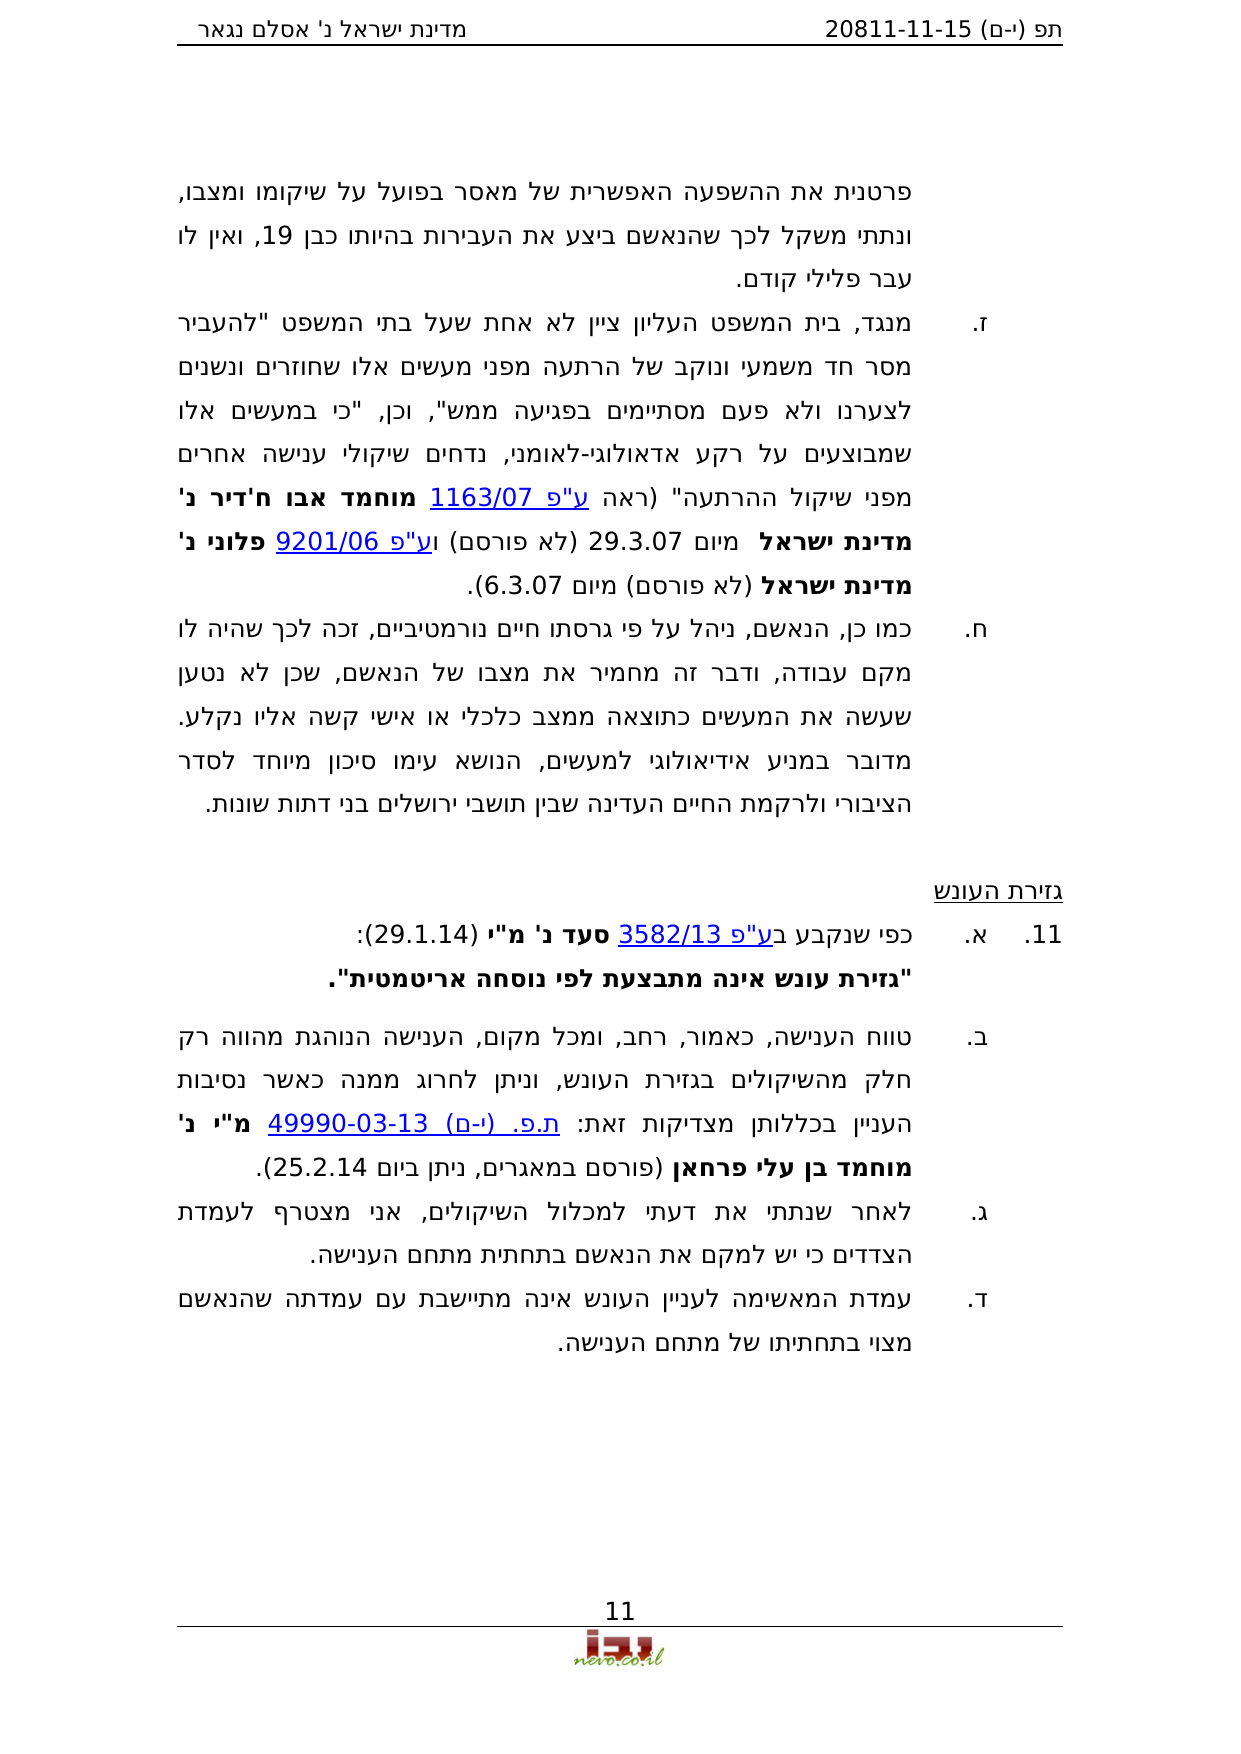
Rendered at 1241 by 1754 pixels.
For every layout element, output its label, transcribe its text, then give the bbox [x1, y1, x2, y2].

text ח. כמו כן, הנאשם, ניהל על פי גרסתו חיים נורמטיביים, זכה לכך שהיה לו מקם עבודה, ודבר זה מחמיר את מצבו של הנאשם, שכן לא נטען שעשה את המעשים כתוצאה ממצב כלכלי או אישי קשה אליו נקלע. מדובר במניע אידיאולוגי למעשים, הנושא עימו סיכון מיוחד לסדר הציבורי ולרקמת החיים העדינה שבין תושבי ירושלים בני דתות שונות. [177, 615, 988, 819]
picture [574, 1629, 666, 1667]
text ד. עמדת המאשימה לעניין העונש אינה מתיישבת עם עמדתה שהנאשם מצוי בתחתיתו של מתחם הענישה. [177, 1284, 988, 1357]
text גזירת העונש [177, 877, 1063, 906]
text "גזירת עונש אינה מתבצעת לפי נוסחה אריטמטית". [177, 964, 988, 993]
text 11. א. כפי שנקבע בע"פ 3582/13 סעד נ' מ"י (29.1.14): [177, 920, 1063, 949]
text ב. טווח הענישה, כאמור, רחב, ומכל מקום, הענישה הנוהגת מהווה רק חלק מהשיקולים בגזירת העונש, וניתן לחרוג ממנה כאשר נסיבות העניין בכללותן מצדיקות זאת: ת.פ. (י-ם) 49990-03-13 מ"י נ' מוחמד בן עלי פרחאן (פורסם במאגרים, ניתן ביום 25.2.14). [177, 1022, 988, 1182]
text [177, 177, 988, 294]
text ז. מנגד, בית המשפט העליון ציין לא אחת שעל בתי המשפט "להעביר מסר חד משמעי ונוקב של הרתעה מפני מעשים אלו שחוזרים ונשנים לצערנו ולא פעם מסתיימים בפגיעה ממש", וכן, "כי במעשים אלו שמבוצעים על רקע אדאולוגי-לאומני, נדחים שיקולי ענישה אחרים מפני שיקול ההרתעה" (ראה ע"פ 1163/07 מוחמד אבו ח'דיר נ' מדינת ישראל מיום 29.3.07 (לא פורסם) וע"פ 9201/06 פלוני נ' מדינת ישראל (לא פורסם) מיום 6.3.07). [177, 308, 988, 600]
text ג. לאחר שנתתי את דעתי למכלול השיקולים, אני מצטרף לעמדת הצדדים כי יש למקם את הנאשם בתחתית מתחם הענישה. [177, 1197, 988, 1270]
